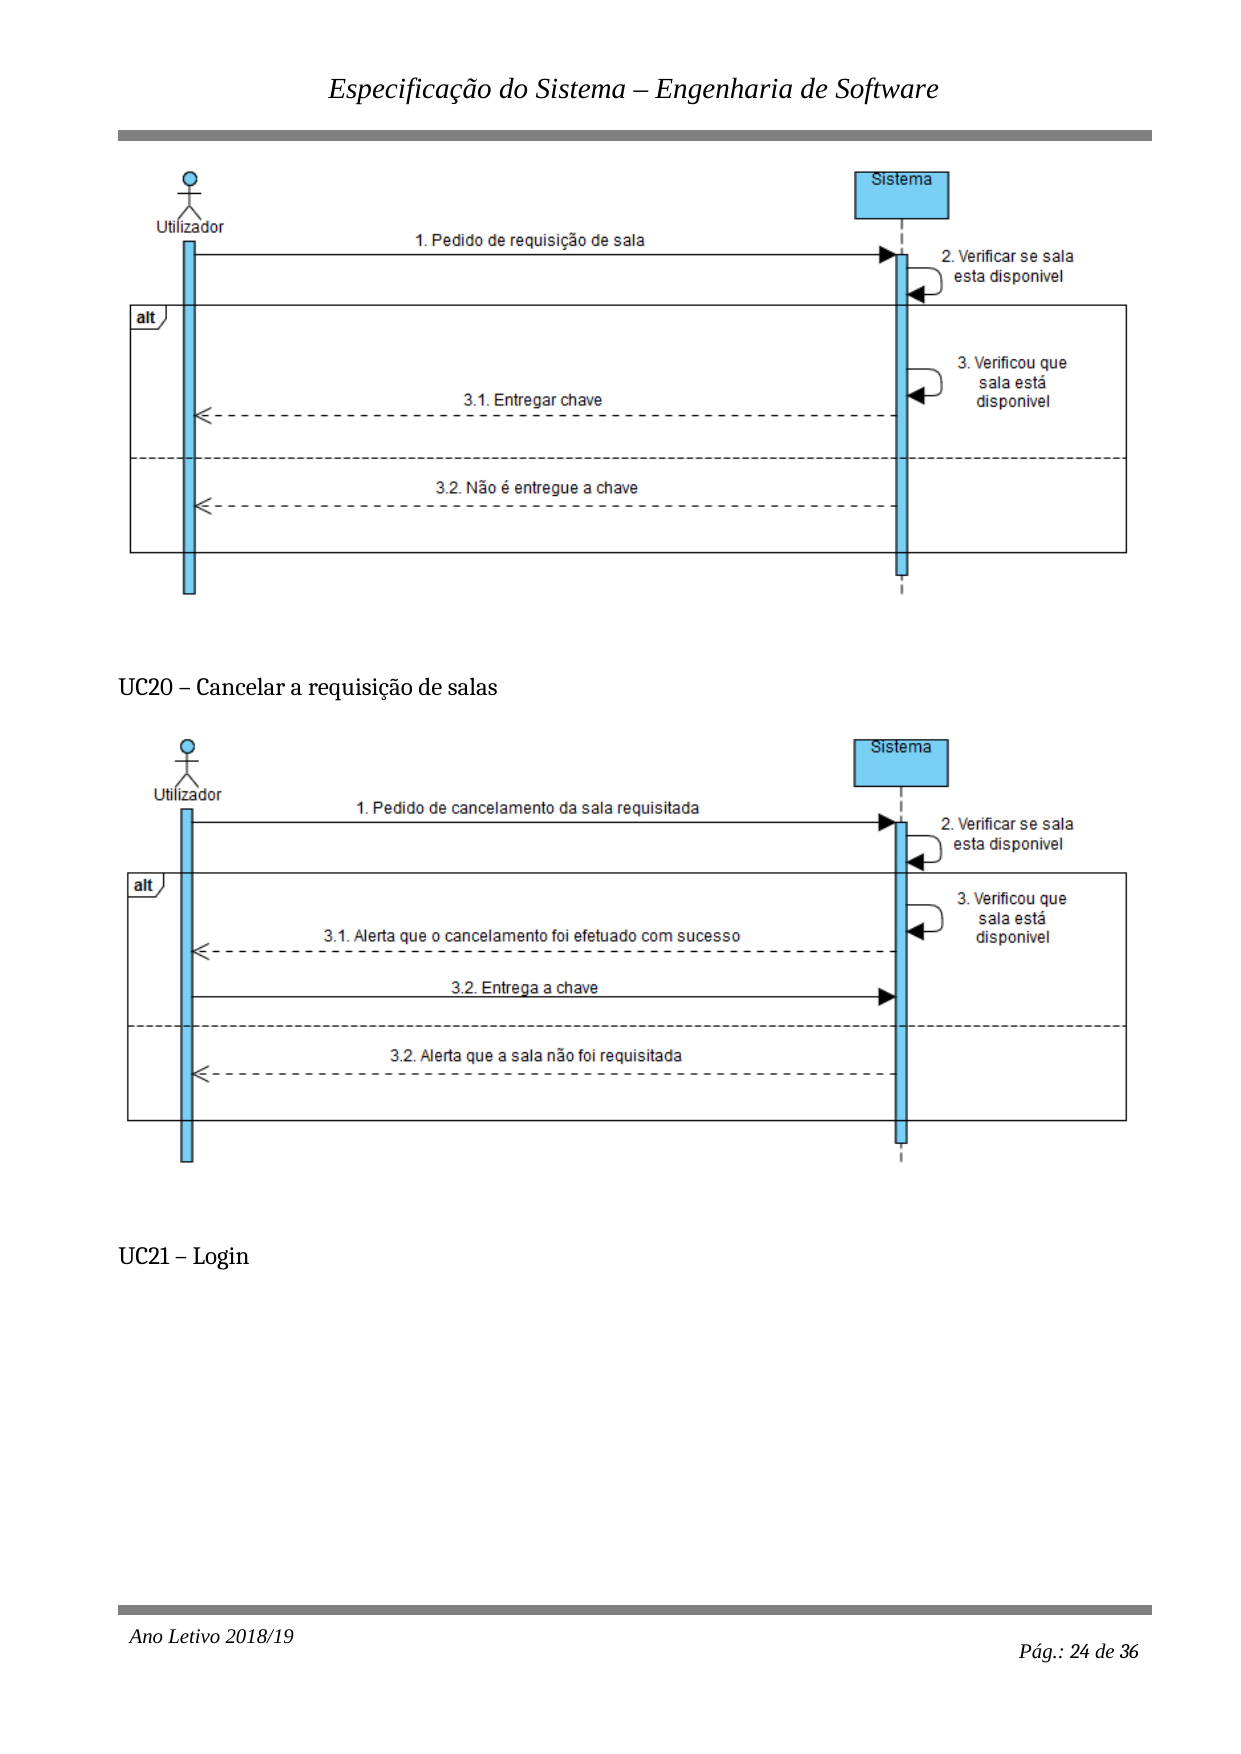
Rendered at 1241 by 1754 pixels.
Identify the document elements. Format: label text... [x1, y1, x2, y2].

picture [118, 714, 1151, 1188]
text UC20 – Cancelar a requisição de salas [118, 673, 1152, 702]
picture [118, 161, 1151, 620]
text UC21 – Login [118, 1242, 1152, 1271]
